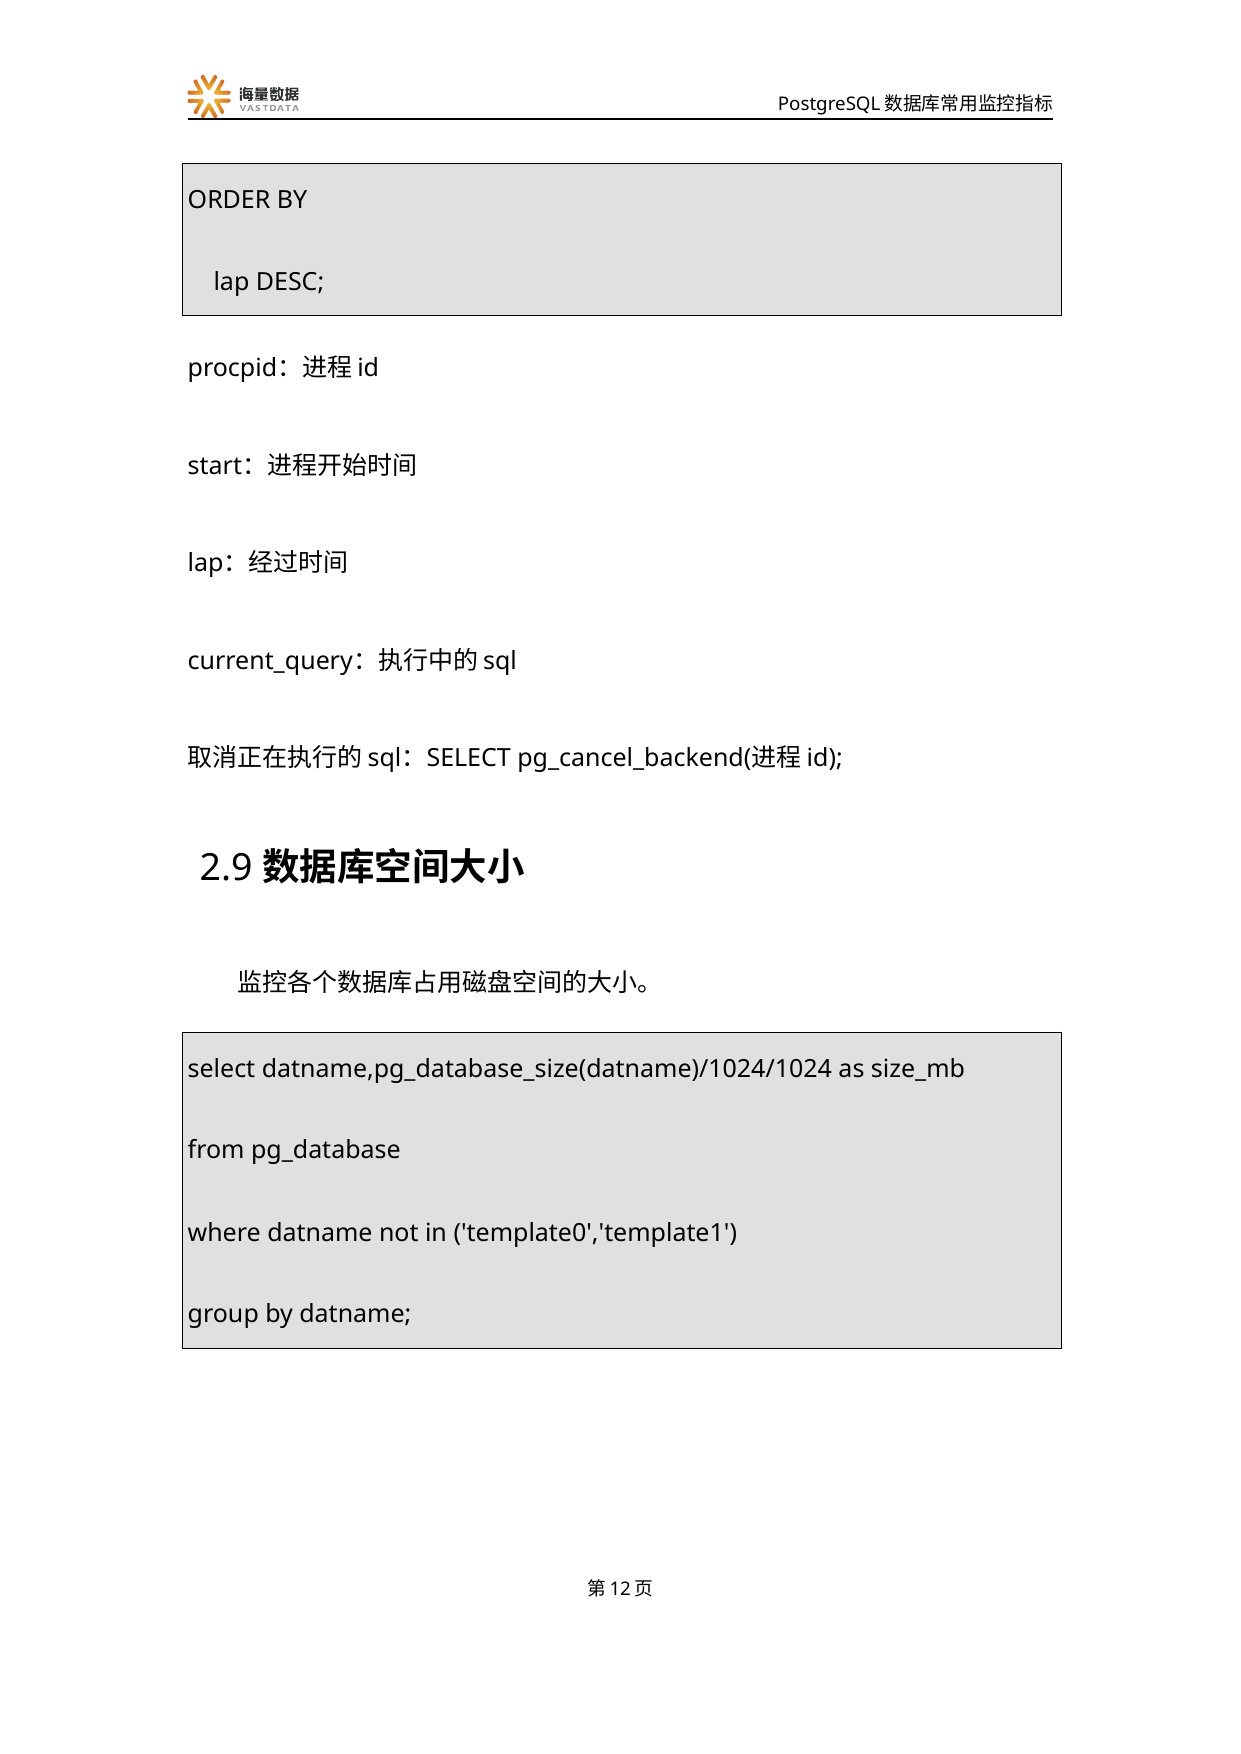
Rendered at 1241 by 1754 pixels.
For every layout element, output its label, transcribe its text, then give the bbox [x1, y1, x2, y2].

text group by datname; [183, 1278, 1061, 1348]
text procpid：进程id start：进程开始时间 lap：经过时间 current_query：执行中的sql 取消正在执行的sql：SELECT pg_cancel_backend(进程id); [187, 333, 1053, 788]
text lap DESC; [183, 245, 1061, 315]
text from pg_database [183, 1114, 1061, 1182]
text where datname not in ('template0','template1') [183, 1196, 1061, 1264]
subtitle 数据库空间大小 [199, 831, 1053, 896]
text 监控各个数据库占用磁盘空间的大小。 [187, 948, 1053, 1013]
picture [187, 75, 299, 118]
text ORDER BY [183, 164, 1061, 231]
text select datname,pg_database_size(datname)/1024/1024 as size_mb [183, 1033, 1061, 1100]
